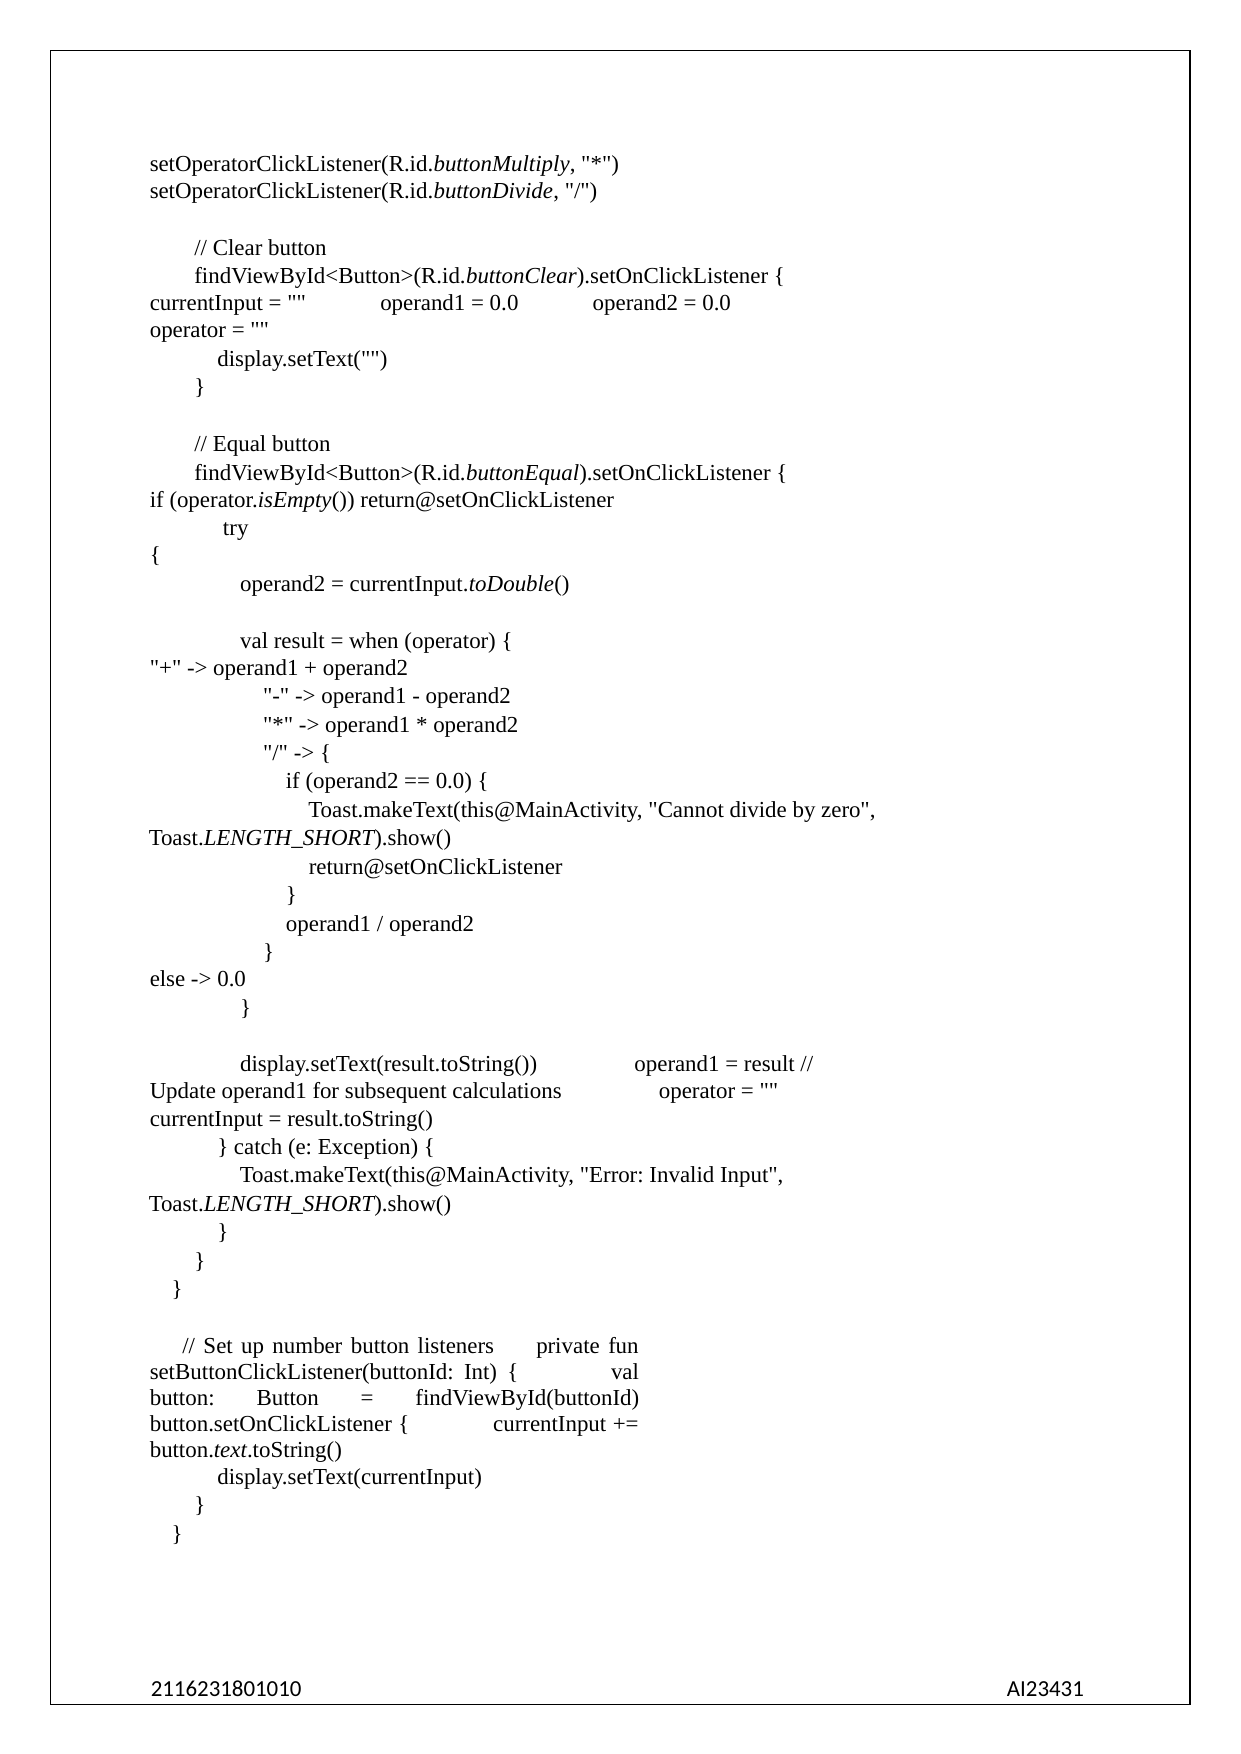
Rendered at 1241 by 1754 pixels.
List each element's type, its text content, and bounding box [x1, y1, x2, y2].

text Toast.LENGTH_SHORT).show() [148, 1190, 1094, 1216]
text val result = when (operator) { "+" -> operand1 + operand2 [148, 627, 552, 680]
text // Equal button [148, 430, 1094, 457]
text } [148, 1218, 1094, 1245]
text } catch (e: Exception) { [148, 1133, 1094, 1159]
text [148, 150, 1058, 203]
text } [148, 881, 1094, 908]
text Toast.makeText(this@MainActivity, "Error: Invalid Input", [148, 1162, 1094, 1188]
text findViewById<Button>(R.id.buttonClear).setOnClickListener { currentInput = "" operand1 = 0.0 operand2 = 0.0 operator = "" [148, 262, 788, 343]
text display.setText("") [148, 345, 1094, 371]
text } [148, 1520, 1094, 1546]
text "/" -> { [148, 739, 1094, 765]
text } [148, 373, 1094, 400]
text } [148, 1275, 1094, 1302]
text Toast.makeText(this@MainActivity, "Cannot divide by zero", [148, 796, 1094, 822]
text // Clear button [148, 234, 1094, 260]
text display.setText(currentInput) [148, 1463, 1094, 1489]
text findViewById<Button>(R.id.buttonEqual).setOnClickListener { if (operator.isEmpty()) return@setOnClickListener [148, 459, 810, 512]
text return@setOnClickListener [148, 853, 1094, 879]
text operand2 = currentInput.toDouble() [148, 570, 1094, 596]
text operand1 / operand2 [148, 910, 1094, 936]
text "-" -> operand1 - operand2 [148, 682, 1094, 708]
text } [148, 994, 1094, 1020]
text } [148, 1492, 1094, 1518]
text // Set up number button listeners private fun setButtonClickListener(buttonId: Int) { val button: Button = findViewById(buttonId) button.setOnClickListener { currentInput += button.text.toString() [148, 1332, 639, 1463]
text } [148, 1247, 1094, 1273]
text try { [148, 514, 262, 568]
text } else -> 0.0 [148, 938, 362, 992]
text Toast.LENGTH_SHORT).show() [148, 824, 1094, 851]
text if (operand2 == 0.0) { [148, 767, 1094, 794]
text "*" -> operand1 * operand2 [148, 711, 1094, 737]
text display.setText(result.toString()) operand1 = result // Update operand1 for subsequent calculations operator = "" currentInput = result.toString() [148, 1051, 839, 1131]
